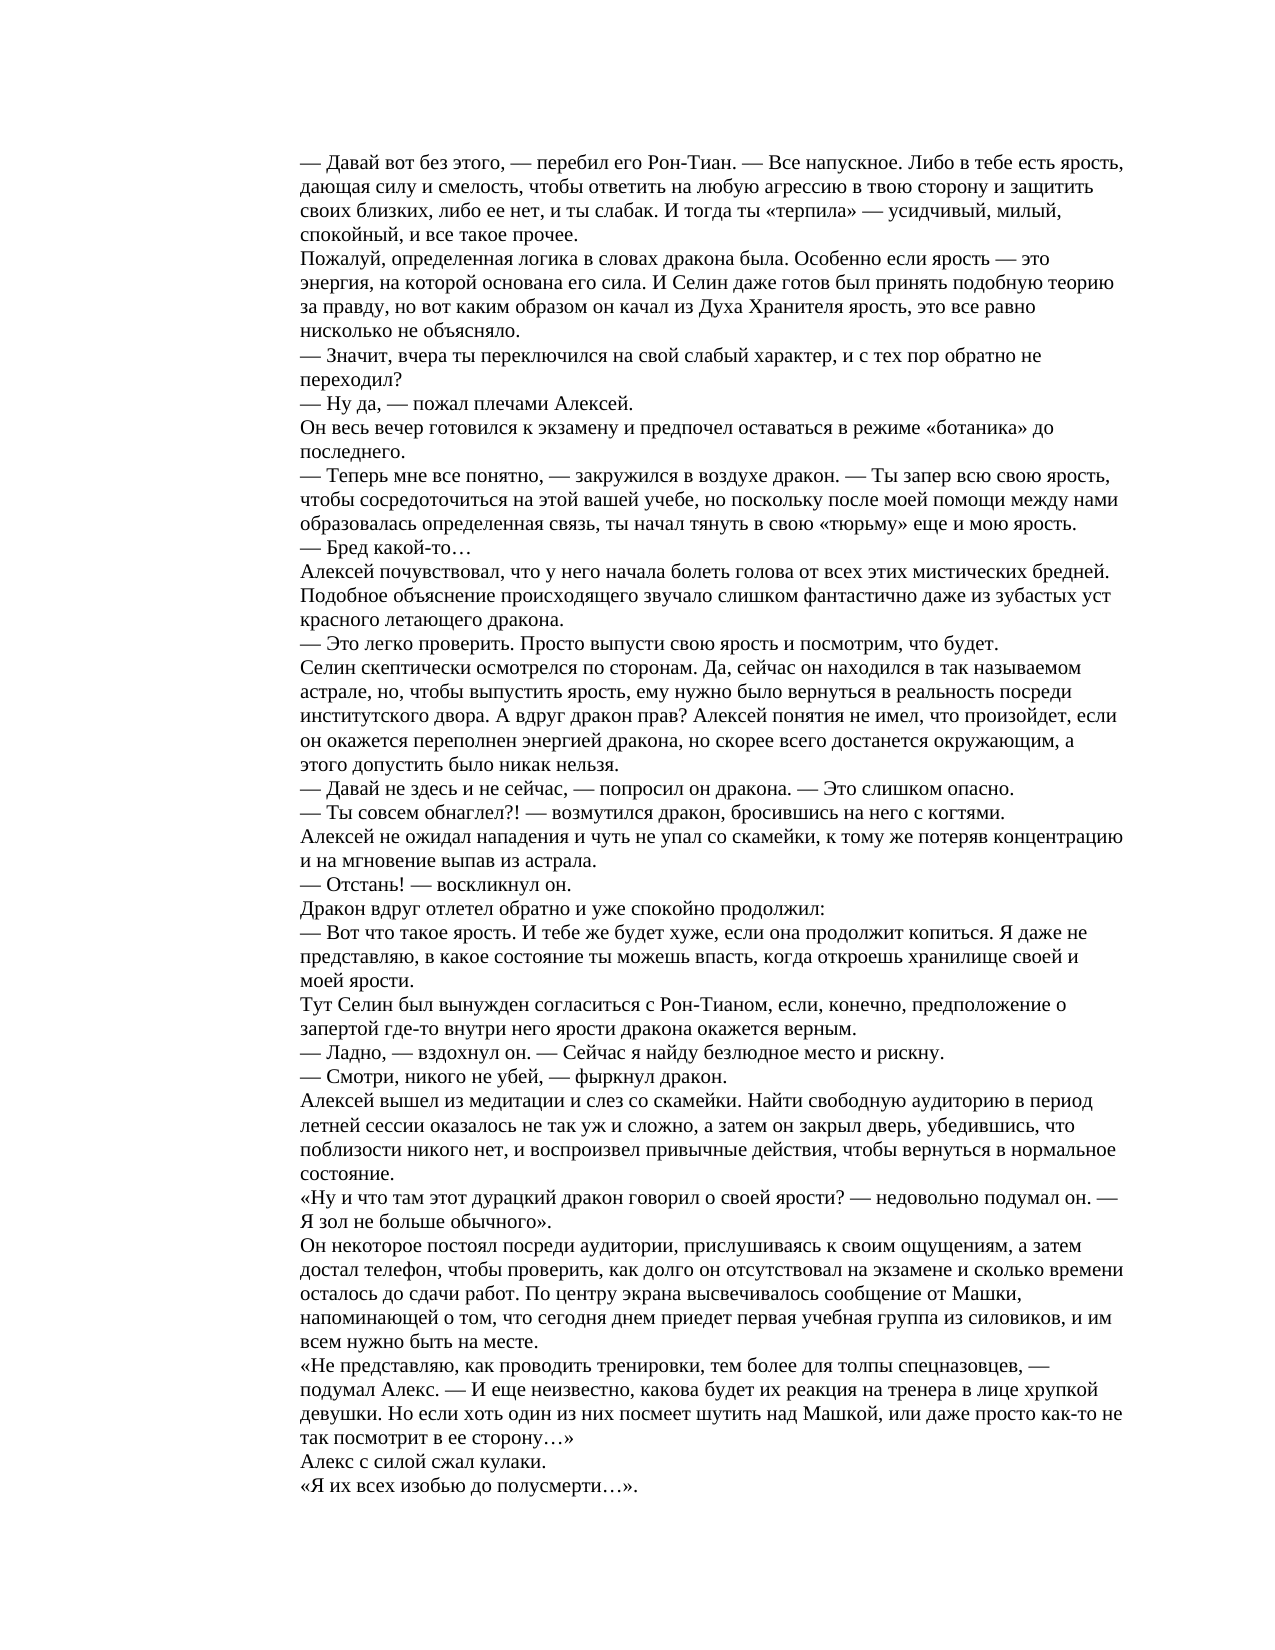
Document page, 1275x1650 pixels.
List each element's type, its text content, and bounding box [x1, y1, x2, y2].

text Дракон вдруг отлетел обратно и уже спокойно продолжил: [300, 896, 1125, 920]
text — Смотри, никого не убей, — фыркнул дракон. [300, 1064, 1125, 1088]
text — Давай не здесь и не сейчас, — попросил он дракона. — Это слишком опасно. [300, 776, 1125, 800]
text — Ладно, — вздохнул он. — Сейчас я найду безлюдное место и рискну. [300, 1040, 1125, 1064]
text — Ну да, — пожал плечами Алексей. [300, 391, 1125, 415]
text Он весь вечер готовился к экзамену и предпочел оставаться в режиме «ботаника» до последнего. [300, 415, 1125, 463]
text Алекс с силой сжал кулаки. [300, 1449, 1125, 1473]
text — Ты совсем обнаглел?! — возмутился дракон, бросившись на него с когтями. [300, 800, 1125, 824]
text «Не представляю, как проводить тренировки, тем более для толпы спецназовцев, — подумал Алекс. — И еще неизвестно, какова будет их реакция на тренера в лице хрупкой девушки. Но если хоть один из них посмеет шутить над Машкой, или даже просто как-то не так посмотрит в ее сторону…» [300, 1353, 1125, 1449]
text — Бред какой-то… [300, 535, 1125, 559]
text Алексей почувствовал, что у него начала болеть голова от всех этих мистических бредней. Подобное объяснение происходящего звучало слишком фантастично даже из зубастых уст красного летающего дракона. [300, 559, 1125, 631]
text Пожалуй, определенная логика в словах дракона была. Особенно если ярость — это энергия, на которой основана его сила. И Селин даже готов был принять подобную теорию за правду, но вот каким образом он качал из Духа Хранителя ярость, это все равно нисколько не объясняло. [300, 246, 1125, 342]
text «Ну и что там этот дурацкий дракон говорил о своей ярости? — недовольно подумал он. — Я зол не больше обычного». [300, 1185, 1125, 1233]
text — Значит, вчера ты переключился на свой слабый характер, и с тех пор обратно не переходил? [300, 342, 1125, 391]
text Алексей вышел из медитации и слез со скамейки. Найти свободную аудиторию в период летней сессии оказалось не так уж и сложно, а затем он закрыл дверь, убедившись, что поблизости никого нет, и воспроизвел привычные действия, чтобы вернуться в нормальное состояние. [300, 1088, 1125, 1185]
text Тут Селин был вынужден согласиться с Рон-Тианом, если, конечно, предположение о запертой где-то внутри него ярости дракона окажется верным. [300, 992, 1125, 1040]
text — Давай вот без этого, — перебил его Рон-Тиан. — Все напускное. Либо в тебе есть ярость, дающая силу и смелость, чтобы ответить на любую агрессию в твою сторону и защитить своих близких, либо ее нет, и ты слабак. И тогда ты «терпила» — усидчивый, милый, спокойный, и все такое прочее. [300, 150, 1125, 246]
text Селин скептически осмотрелся по сторонам. Да, сейчас он находился в так называемом астрале, но, чтобы выпустить ярость, ему нужно было вернуться в реальность посреди институтского двора. А вдруг дракон прав? Алексей понятия не имел, что произойдет, если он окажется переполнен энергией дракона, но скорее всего достанется окружающим, а этого допустить было никак нельзя. [300, 655, 1125, 776]
text — Теперь мне все понятно, — закружился в воздухе дракон. — Ты запер всю свою ярость, чтобы сосредоточиться на этой вашей учебе, но поскольку после моей помощи между нами образовалась определенная связь, ты начал тянуть в свою «тюрьму» еще и мою ярость. [300, 463, 1125, 535]
text Он некоторое постоял посреди аудитории, прислушиваясь к своим ощущениям, а затем достал телефон, чтобы проверить, как долго он отсутствовал на экзамене и сколько времени осталось до сдачи работ. По центру экрана высвечивалось сообщение от Машки, напоминающей о том, что сегодня днем приедет первая учебная группа из силовиков, и им всем нужно быть на месте. [300, 1233, 1125, 1353]
text — Это легко проверить. Просто выпусти свою ярость и посмотрим, что будет. [300, 631, 1125, 655]
text — Вот что такое ярость. И тебе же будет хуже, если она продолжит копиться. Я даже не представляю, в какое состояние ты можешь впасть, когда откроешь хранилище своей и моей ярости. [300, 920, 1125, 992]
text Алексей не ожидал нападения и чуть не упал со скамейки, к тому же потеряв концентрацию и на мгновение выпав из астрала. [300, 824, 1125, 872]
text «Я их всех изобью до полусмерти…». [300, 1473, 1125, 1497]
text — Отстань! — воскликнул он. [300, 872, 1125, 896]
